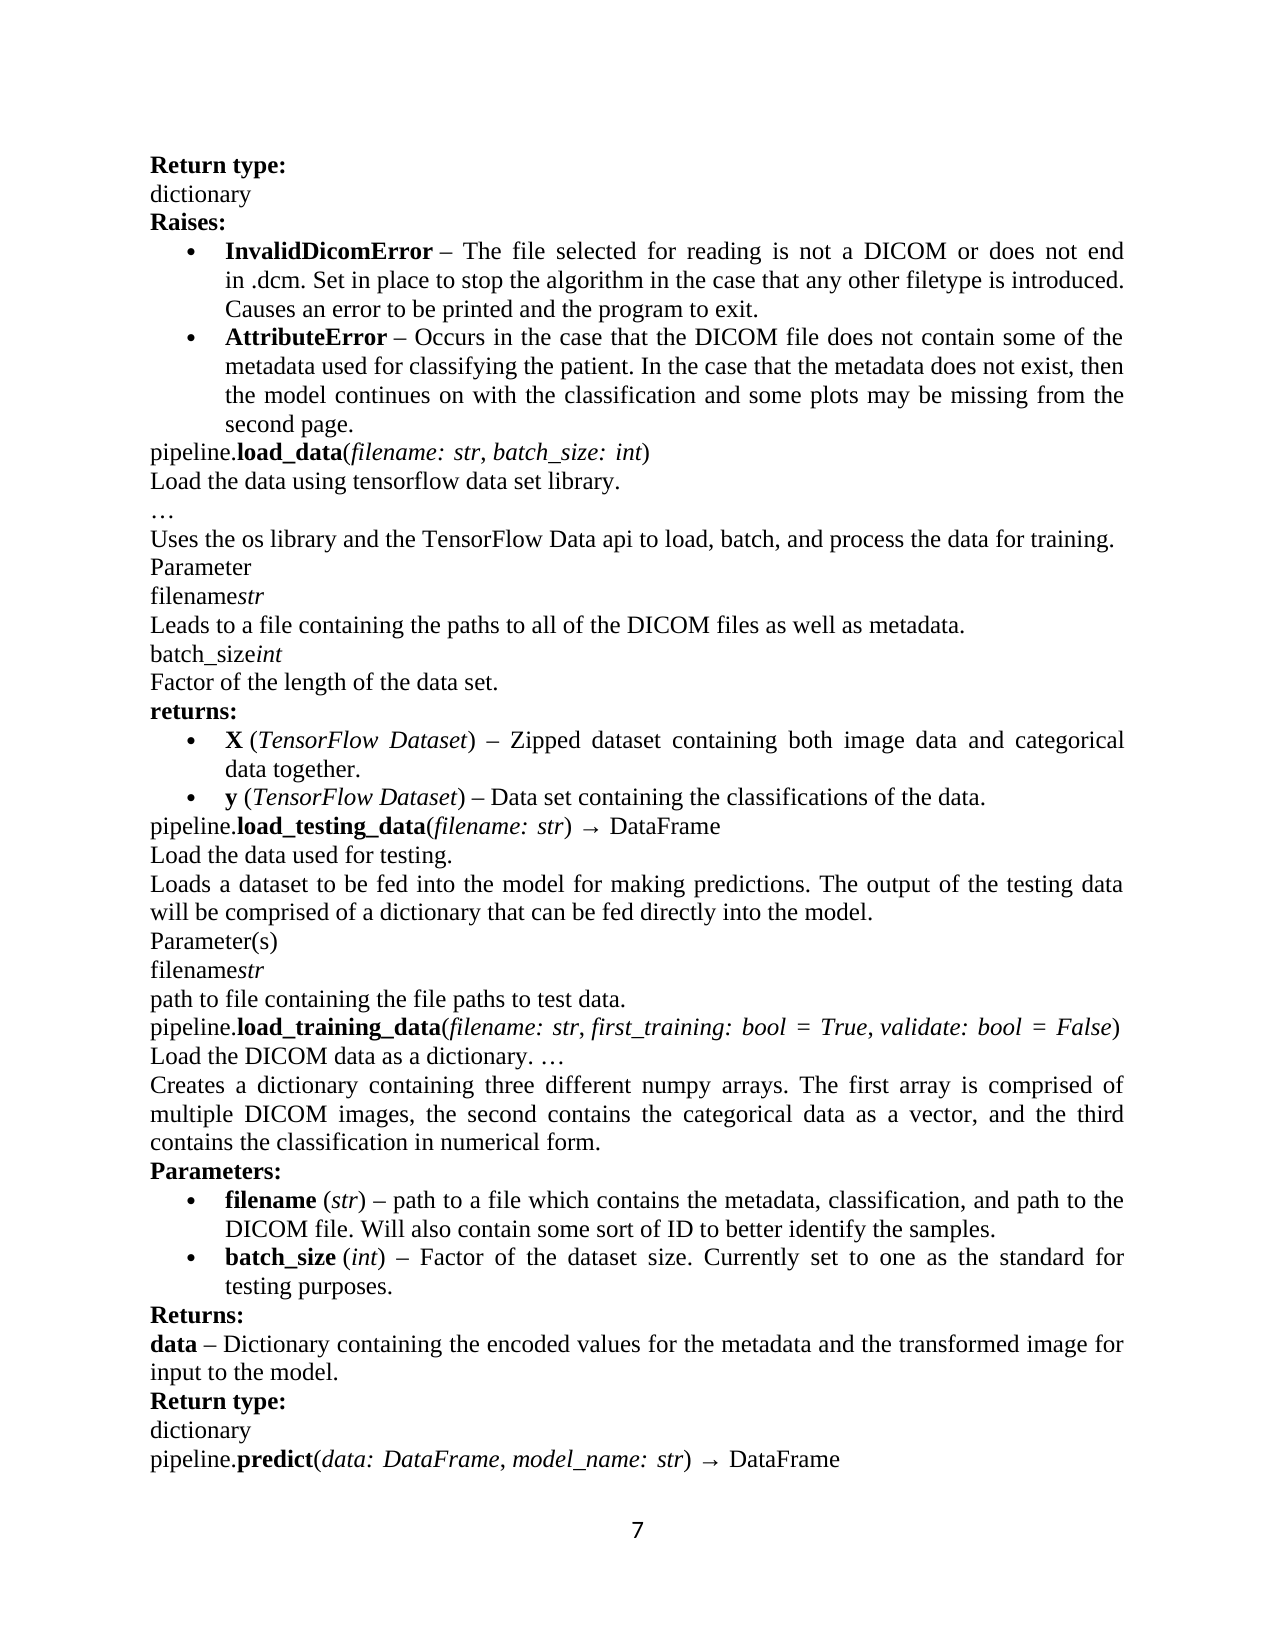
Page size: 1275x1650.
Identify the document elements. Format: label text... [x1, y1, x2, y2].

text pipeline.load_testing_data(filename: str) → DataFrame [150, 811, 1125, 840]
text path to file containing the file paths to test data. [150, 984, 1125, 1012]
list AttributeError – Occurs in the case that the DICOM file does not contain some of the metadata used for classifying the patient. In the case that the metadata does not exist, then the model continues on with the classification and some plots may be missing from the second page. [187, 322, 1125, 437]
text Load the data used for testing. [150, 840, 1125, 869]
text Parameters: [150, 1156, 1125, 1185]
list X (TensorFlow Dataset) – Zipped dataset containing both image data and categorical data together. [187, 725, 1125, 782]
text Parameter [150, 552, 1125, 581]
text filenamestr [150, 581, 1125, 610]
text dictionary [150, 1415, 1125, 1444]
list InvalidDicomError – The file selected for reading is not a DICOM or does not end in .dcm. Set in place to stop the algorithm in the case that any other filetype is introduced. Causes an error to be printed and the program to exit. [187, 236, 1125, 322]
text Raises: [150, 207, 1125, 236]
text Returns: [150, 1300, 1125, 1329]
text returns: [150, 696, 1125, 725]
text Uses the os library and the TensorFlow Data api to load, batch, and process the data for training. [150, 524, 1125, 552]
text filenamestr [150, 955, 1125, 984]
text batch_sizeint [150, 639, 1125, 667]
text pipeline.predict(data: DataFrame, model_name: str) → DataFrame [150, 1444, 1125, 1472]
text Parameter(s) [150, 926, 1125, 955]
text Load the data using tensorflow data set library. [150, 466, 1125, 495]
list filename (str) – path to a file which contains the metadata, classification, and path to the DICOM file. Will also contain some sort of ID to better identify the samples. [187, 1185, 1125, 1242]
text Load the DICOM data as a dictionary. … [150, 1041, 1125, 1070]
text Return type: [150, 1386, 1125, 1415]
text dictionary [150, 179, 1125, 207]
text Factor of the length of the data set. [150, 667, 1125, 696]
text pipeline.load_data(filename: str, batch_size: int) [150, 437, 1125, 466]
list batch_size (int) – Factor of the dataset size. Currently set to one as the standard for testing purposes. [187, 1242, 1125, 1300]
text Return type: [150, 150, 1125, 179]
text Loads a dataset to be fed into the model for making predictions. The output of the testing data will be comprised of a dictionary that can be fed directly into the model. [150, 869, 1125, 926]
list y (TensorFlow Dataset) – Data set containing the classifications of the data. [187, 782, 1125, 811]
text data – Dictionary containing the encoded values for the metadata and the transformed image for input to the model. [150, 1329, 1125, 1386]
text pipeline.load_training_data(filename: str, first_training: bool = True, validate: bool = False) [150, 1012, 1125, 1041]
text … [150, 495, 1125, 524]
text Leads to a file containing the paths to all of the DICOM files as well as metadata. [150, 610, 1125, 639]
text Creates a dictionary containing three different numpy arrays. The first array is comprised of multiple DICOM images, the second contains the categorical data as a vector, and the third contains the classification in numerical form. [150, 1070, 1125, 1156]
